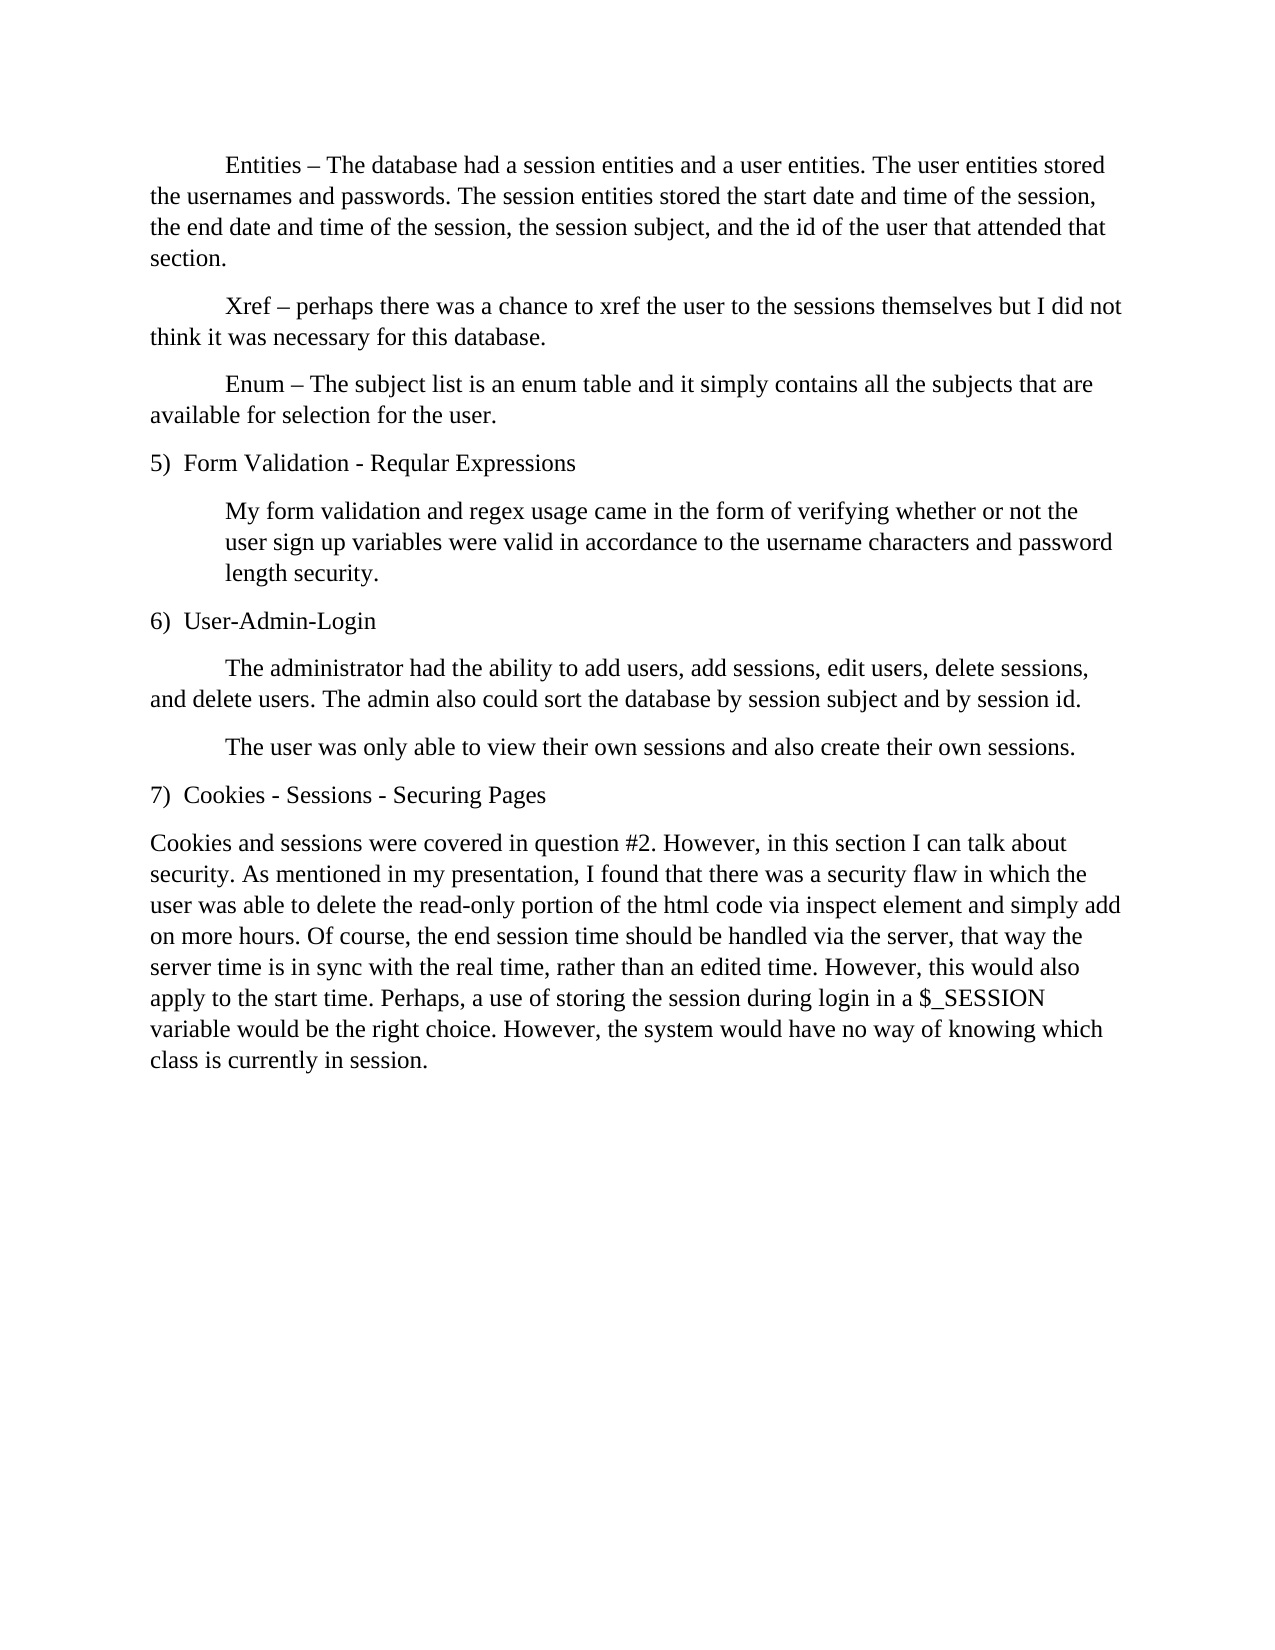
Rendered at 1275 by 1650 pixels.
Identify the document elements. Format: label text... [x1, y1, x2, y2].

text Entities – The database had a session entities and a user entities. The user entities stored the usernames and passwords. The session entities stored the start date and time of the session, the end date and time of the session, the session subject, and the id of the user that attended that section. [150, 150, 1125, 272]
text 5) Form Validation - Reqular Expressions [150, 448, 1125, 477]
text The user was only able to view their own sessions and also create their own sessions. [150, 732, 1125, 761]
text The administrator had the ability to add users, add sessions, edit users, delete sessions, and delete users. The admin also could sort the database by session subject and by session id. [150, 653, 1125, 713]
text My form validation and regex usage came in the form of verifying whether or not the user sign up variables were valid in accordance to the username characters and password length security. [225, 496, 1125, 587]
text Xref – perhaps there was a chance to xref the user to the sessions themselves but I did not think it was necessary for this database. [150, 291, 1125, 351]
text 6) User-Admin-Login [150, 606, 1125, 634]
text 7) Cookies - Sessions - Securing Pages [150, 780, 1125, 809]
text Enum – The subject list is an enum table and it simply contains all the subjects that are available for selection for the user. [150, 369, 1125, 429]
text Cookies and sessions were covered in question #2. However, in this section I can talk about security. As mentioned in my presentation, I found that there was a security flaw in which the user was able to delete the read-only portion of the html code via inspect element and simply add on more hours. Of course, the end session time should be handled via the server, that way the server time is in sync with the real time, rather than an edited time. However, this would also apply to the start time. Perhaps, a use of storing the session during login in a $_SESSION variable would be the right choice. However, the system would have no way of knowing which class is currently in session. [150, 828, 1125, 1074]
